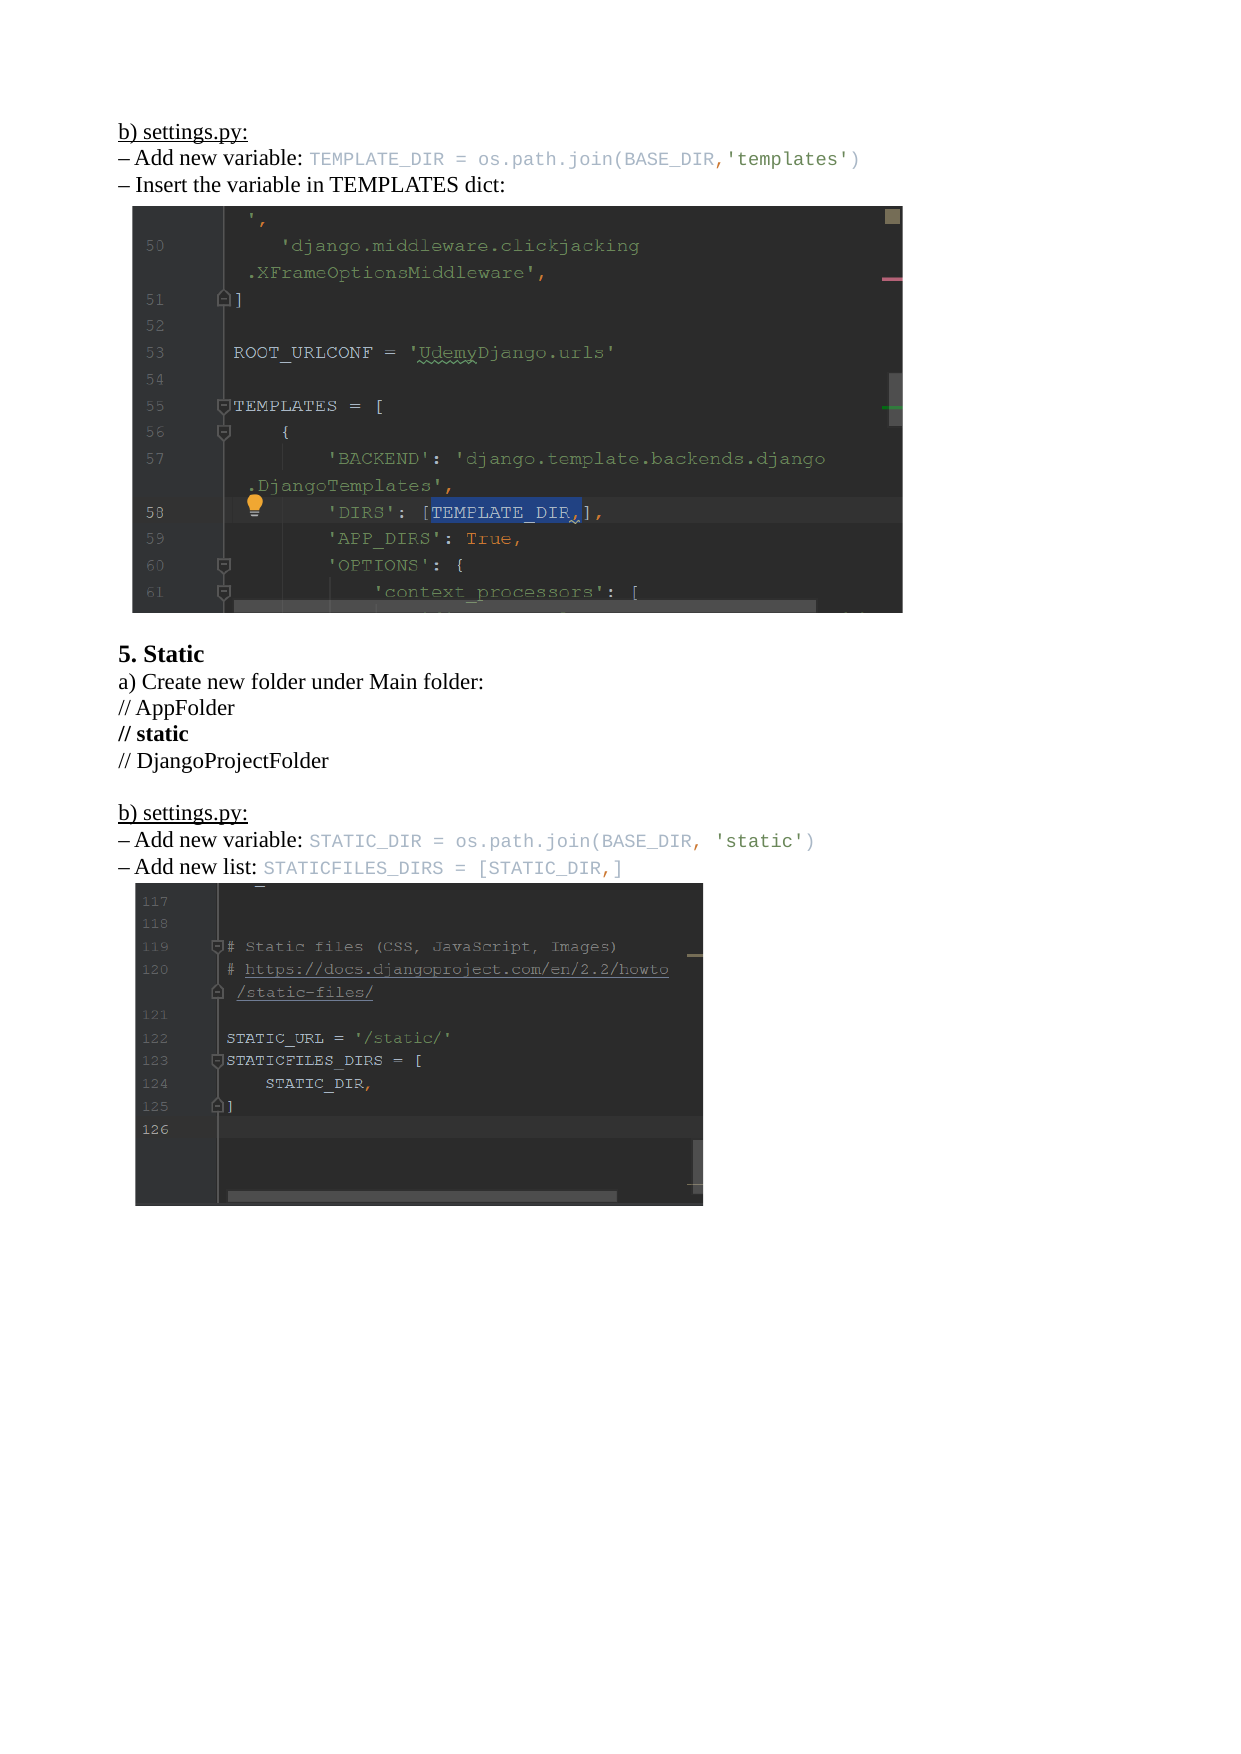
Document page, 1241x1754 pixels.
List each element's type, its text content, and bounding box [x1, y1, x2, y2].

text 5. Static [118, 639, 1122, 668]
text – Add new list: STATICFILES_DIRS = [STATIC_DIR,] [118, 853, 1122, 880]
picture [135, 883, 704, 1206]
text // AppFolder [118, 694, 1122, 720]
picture [132, 206, 903, 613]
text // static [118, 720, 1122, 747]
text – Insert the variable in TEMPLATES dict: [118, 171, 1122, 198]
text a) Create new folder under Main folder: [118, 668, 1122, 694]
text – Add new variable: STATIC_DIR = os.path.join(BASE_DIR, 'static') [118, 826, 1122, 853]
text // DjangoProjectFolder [118, 747, 1122, 773]
text b) settings.py: [118, 118, 1122, 144]
text – Add new variable: TEMPLATE_DIR = os.path.join(BASE_DIR,'templates') [118, 144, 1122, 171]
text b) settings.py: [118, 799, 1122, 826]
